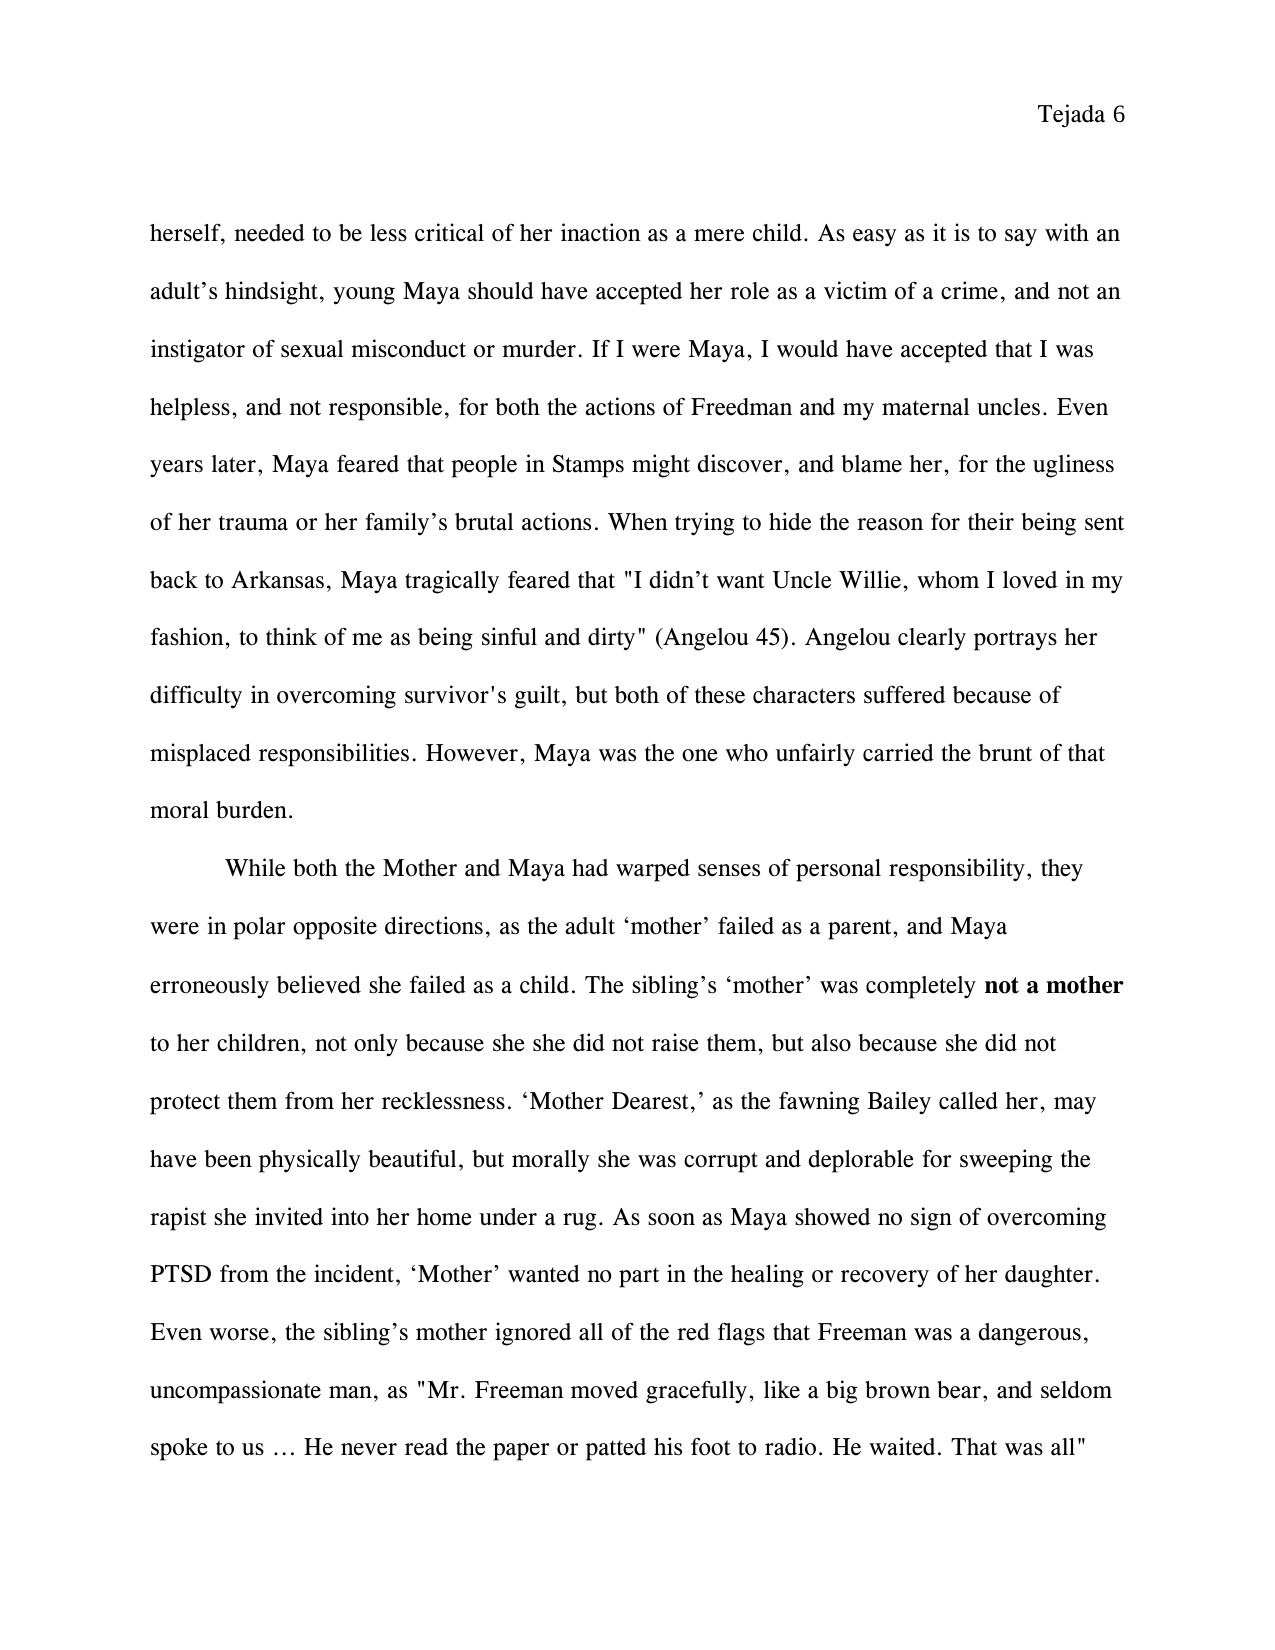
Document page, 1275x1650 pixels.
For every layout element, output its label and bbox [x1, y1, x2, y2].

text [150, 854, 1125, 1462]
text [150, 219, 1125, 825]
